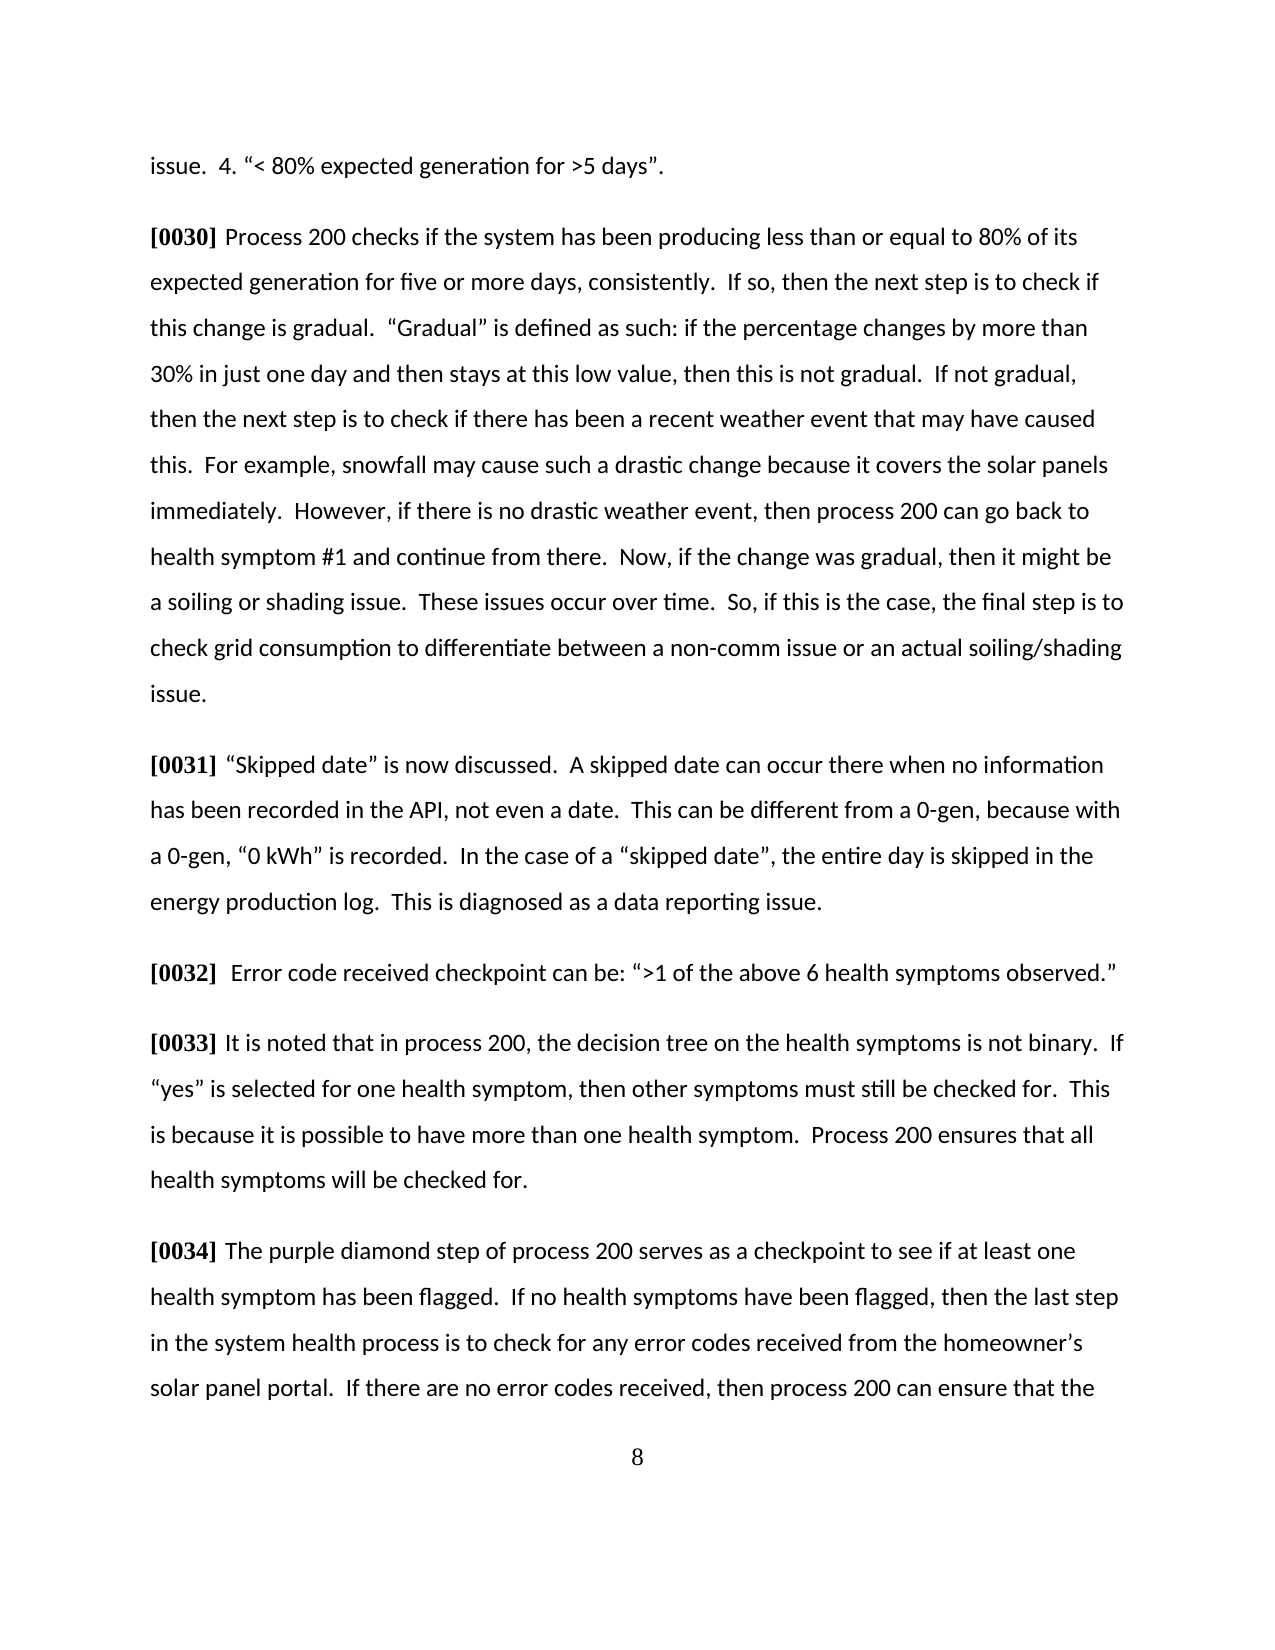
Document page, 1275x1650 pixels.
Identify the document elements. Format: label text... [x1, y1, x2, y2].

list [150, 1235, 1125, 1403]
list Error code received checkpoint can be: “>1 of the above 6 health symptoms observed.” [150, 957, 1125, 987]
list It is noted that in process 200, the decision tree on the health symptoms is not binary. If “yes” is selected for one health symptom, then other symptoms must still be checked for. This is because it is possible to have more than one health symptom. Process 200 ensures that all health symptoms will be checked for. [150, 1027, 1125, 1195]
list Process 200 checks if the system has been producing less than or equal to 80% of its expected generation for five or more days, consistently. If so, then the next step is to check if this change is gradual. “Gradual” is defined as such: if the percentage changes by more than 30% in just one day and then stays at this low value, then this is not gradual. If not gradual, then the next step is to check if there has been a recent weather event that may have caused this. For example, snowfall may cause such a drastic change because it covers the solar panels immediately. However, if there is no drastic weather event, then process 200 can go back to health symptom #1 and continue from there. Now, if the change was gradual, then it might be a soiling or shading issue. These issues occur over time. So, if this is the case, the final step is to check grid consumption to differentiate between a non-comm issue or an actual soiling/shading issue. [150, 221, 1125, 708]
list “Skipped date” is now discussed. A skipped date can occur there when no information has been recorded in the API, not even a date. This can be different from a 0-gen, because with a 0-gen, “0 kWh” is recorded. In the case of a “skipped date”, the entire day is skipped in the energy production log. This is diagnosed as a data reporting issue. [150, 749, 1125, 916]
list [150, 150, 1125, 181]
